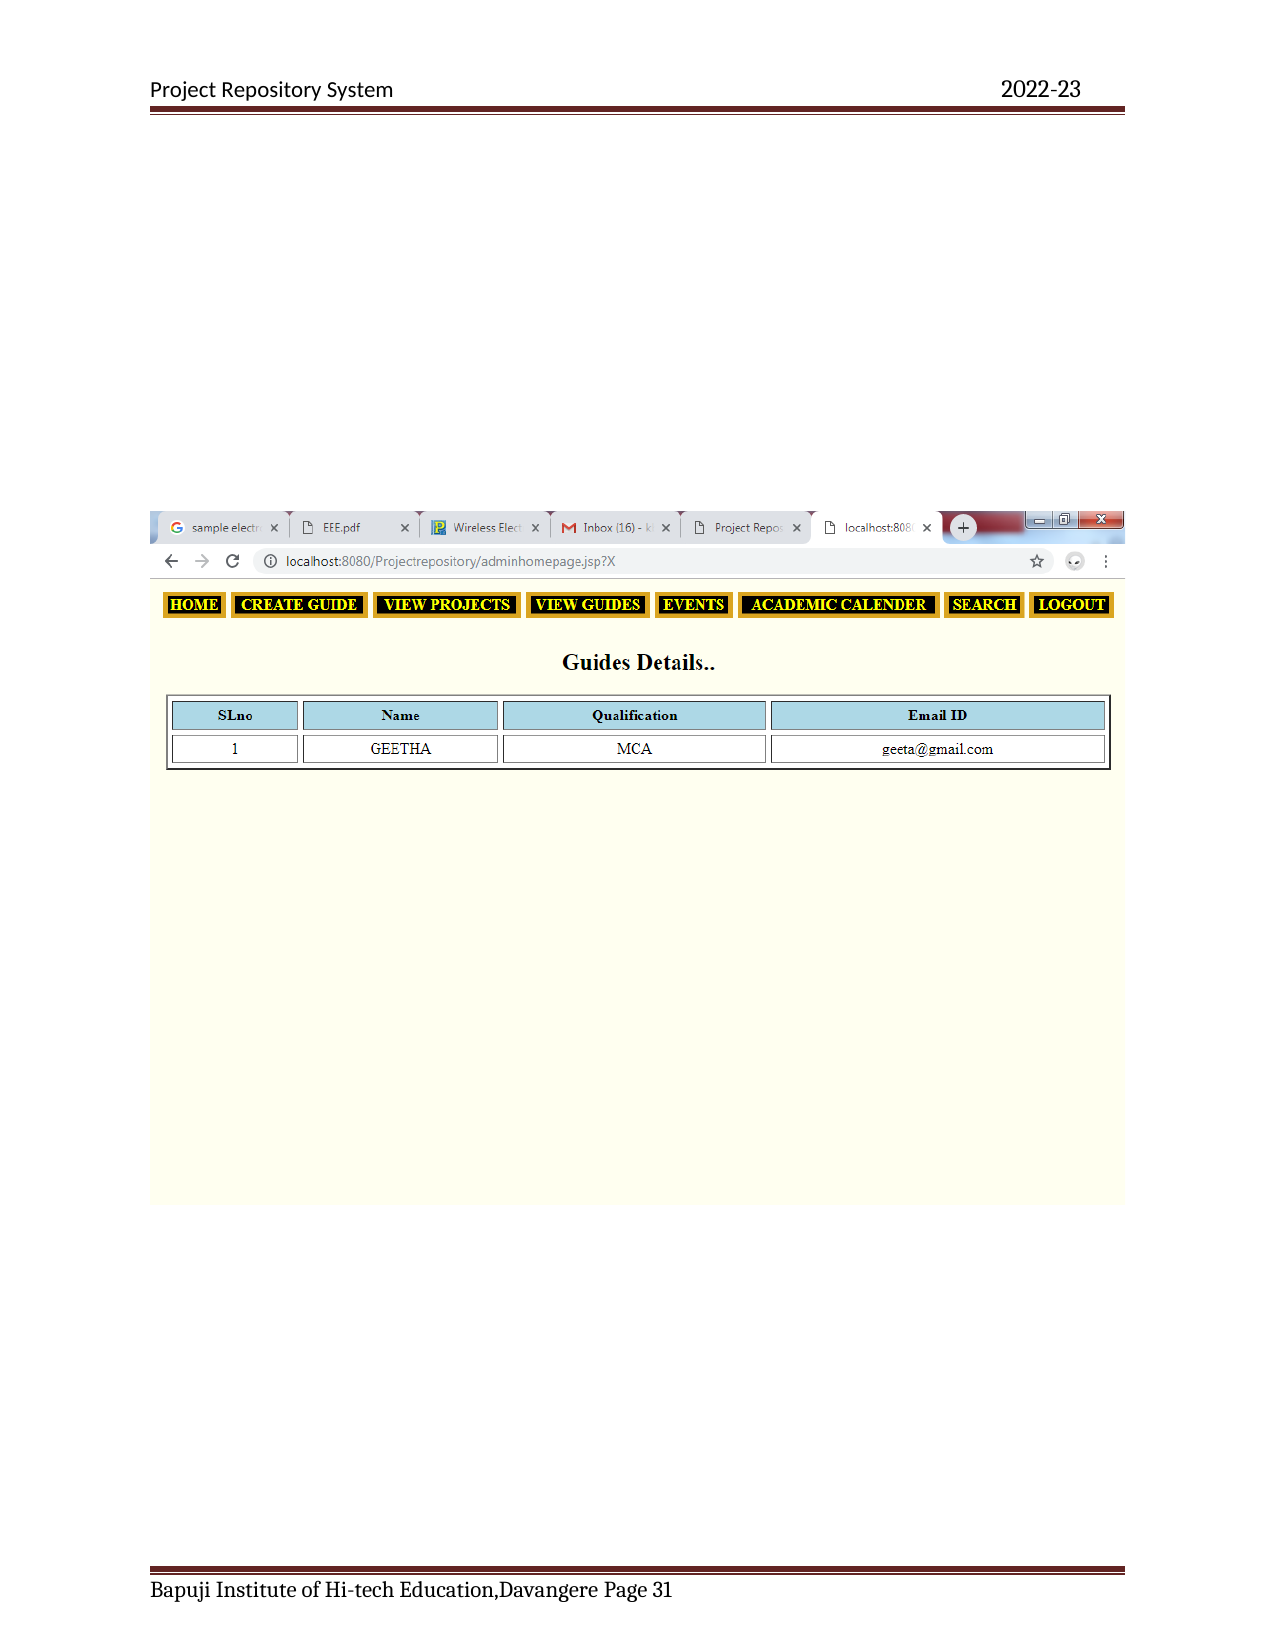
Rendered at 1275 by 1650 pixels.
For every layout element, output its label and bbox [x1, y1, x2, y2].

picture [150, 511, 1125, 1205]
